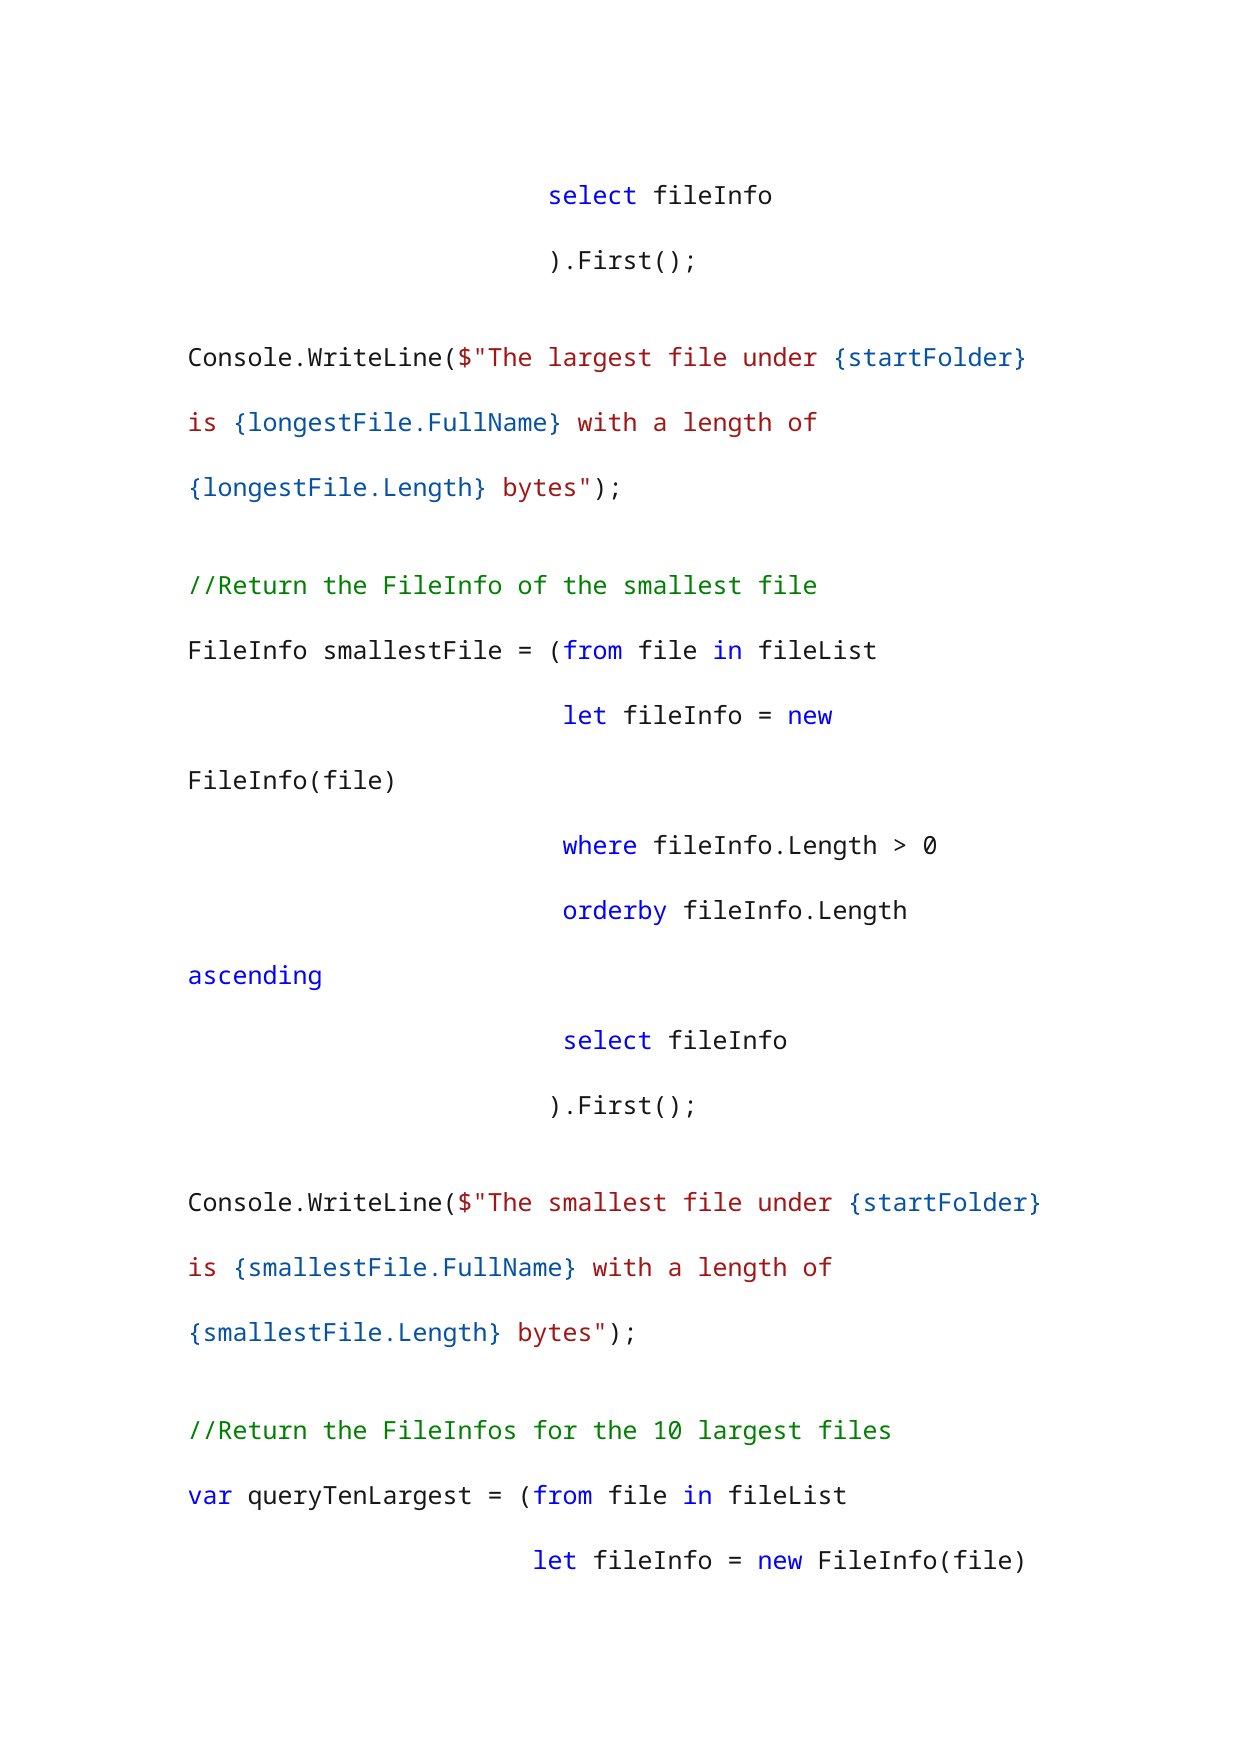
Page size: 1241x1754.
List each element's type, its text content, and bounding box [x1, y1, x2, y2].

text where fileInfo.Length > 0 [187, 812, 1053, 877]
text //Return the FileInfo of the smallest file [187, 552, 1053, 617]
text let fileInfo = new FileInfo(file) [187, 1527, 1053, 1592]
text var queryTenLargest = (from file in fileList [187, 1462, 1053, 1527]
text ).First(); [187, 227, 1053, 292]
text select fileInfo [187, 1007, 1053, 1072]
text FileInfo smallestFile = (from file in fileList [187, 617, 1053, 682]
text orderby fileInfo.Length ascending [187, 877, 1053, 1007]
text ).First(); [187, 1072, 1053, 1137]
text Console.WriteLine($"The largest file under {startFolder} is {longestFile.FullName} with a length of {longestFile.Length} bytes"); [187, 324, 1053, 519]
text Console.WriteLine($"The smallest file under {startFolder} is {smallestFile.FullName} with a length of {smallestFile.Length} bytes"); [187, 1169, 1053, 1364]
text let fileInfo = new FileInfo(file) [187, 682, 1053, 812]
text select fileInfo [187, 162, 1053, 227]
text //Return the FileInfos for the 10 largest files [187, 1397, 1053, 1462]
